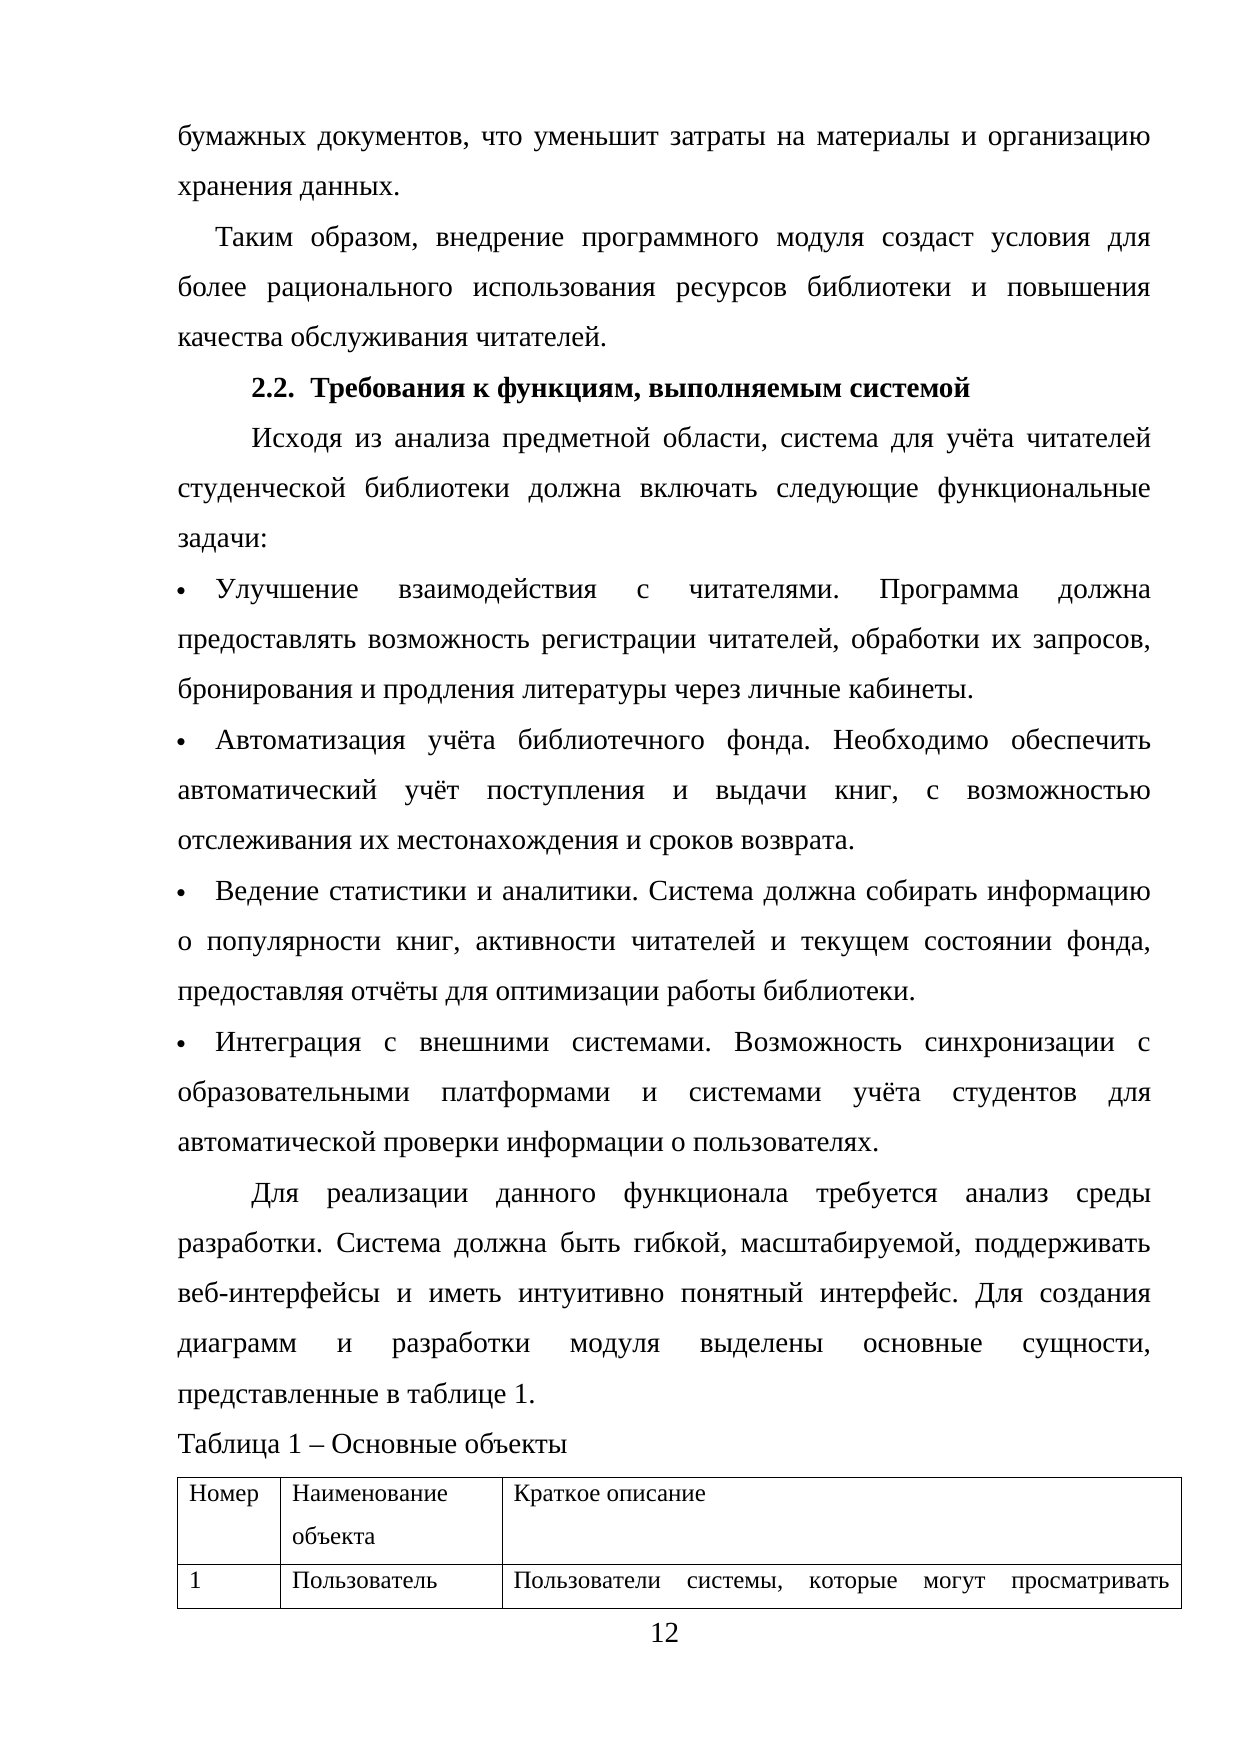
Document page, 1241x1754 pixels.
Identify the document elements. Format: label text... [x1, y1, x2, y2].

text Таблица 1 – Основные объекты [177, 1426, 1152, 1460]
table_cell Пользователи системы, которые могут просматривать доступные книги, бронировать их и возвращать. [503, 1565, 1181, 1608]
table_cell 1 [178, 1565, 280, 1608]
text Исходя из анализа предметной области, система для учёта читателей студенческой библиотеки должна включать следующие функциональные задачи: [177, 420, 1152, 554]
list Автоматизация учёта библиотечного фонда. Необходимо обеспечить автоматический учёт поступления и выдачи книг, с возможностью отслеживания их местонахождения и сроков возврата. [177, 722, 1152, 856]
table_header Номер [178, 1478, 280, 1564]
list Интеграция с внешними системами. Возможность синхронизации с образовательными платформами и системами учёта студентов для автоматической проверки информации о пользователях. [177, 1024, 1152, 1158]
text Таким образом, внедрение программного модуля создаст условия для более рационального использования ресурсов библиотеки и повышения качества обслуживания читателей. [177, 219, 1152, 353]
list Улучшение взаимодействия с читателями. Программа должна предоставлять возможность регистрации читателей, обработки их запросов, бронирования и продления литературы через личные кабинеты. [177, 571, 1152, 705]
table_header Краткое описание [503, 1478, 1181, 1564]
table_header Наименование объекта [281, 1478, 502, 1564]
list Ведение статистики и аналитики. Система должна собирать информацию о популярности книг, активности читателей и текущем состоянии фонда, предоставляя отчёты для оптимизации работы библиотеки. [177, 873, 1152, 1007]
subtitle Требования к функциям, выполняемым системой [177, 370, 1152, 403]
table_cell Пользователь [281, 1565, 502, 1608]
text Для реализации данного функционала требуется анализ среды разработки. Система должна быть гибкой, масштабируемой, поддерживать веб-интерфейсы и иметь интуитивно понятный интерфейс. Для создания диаграмм и разработки модуля выделены основные сущности, представленные в таблице 1. [177, 1175, 1152, 1409]
